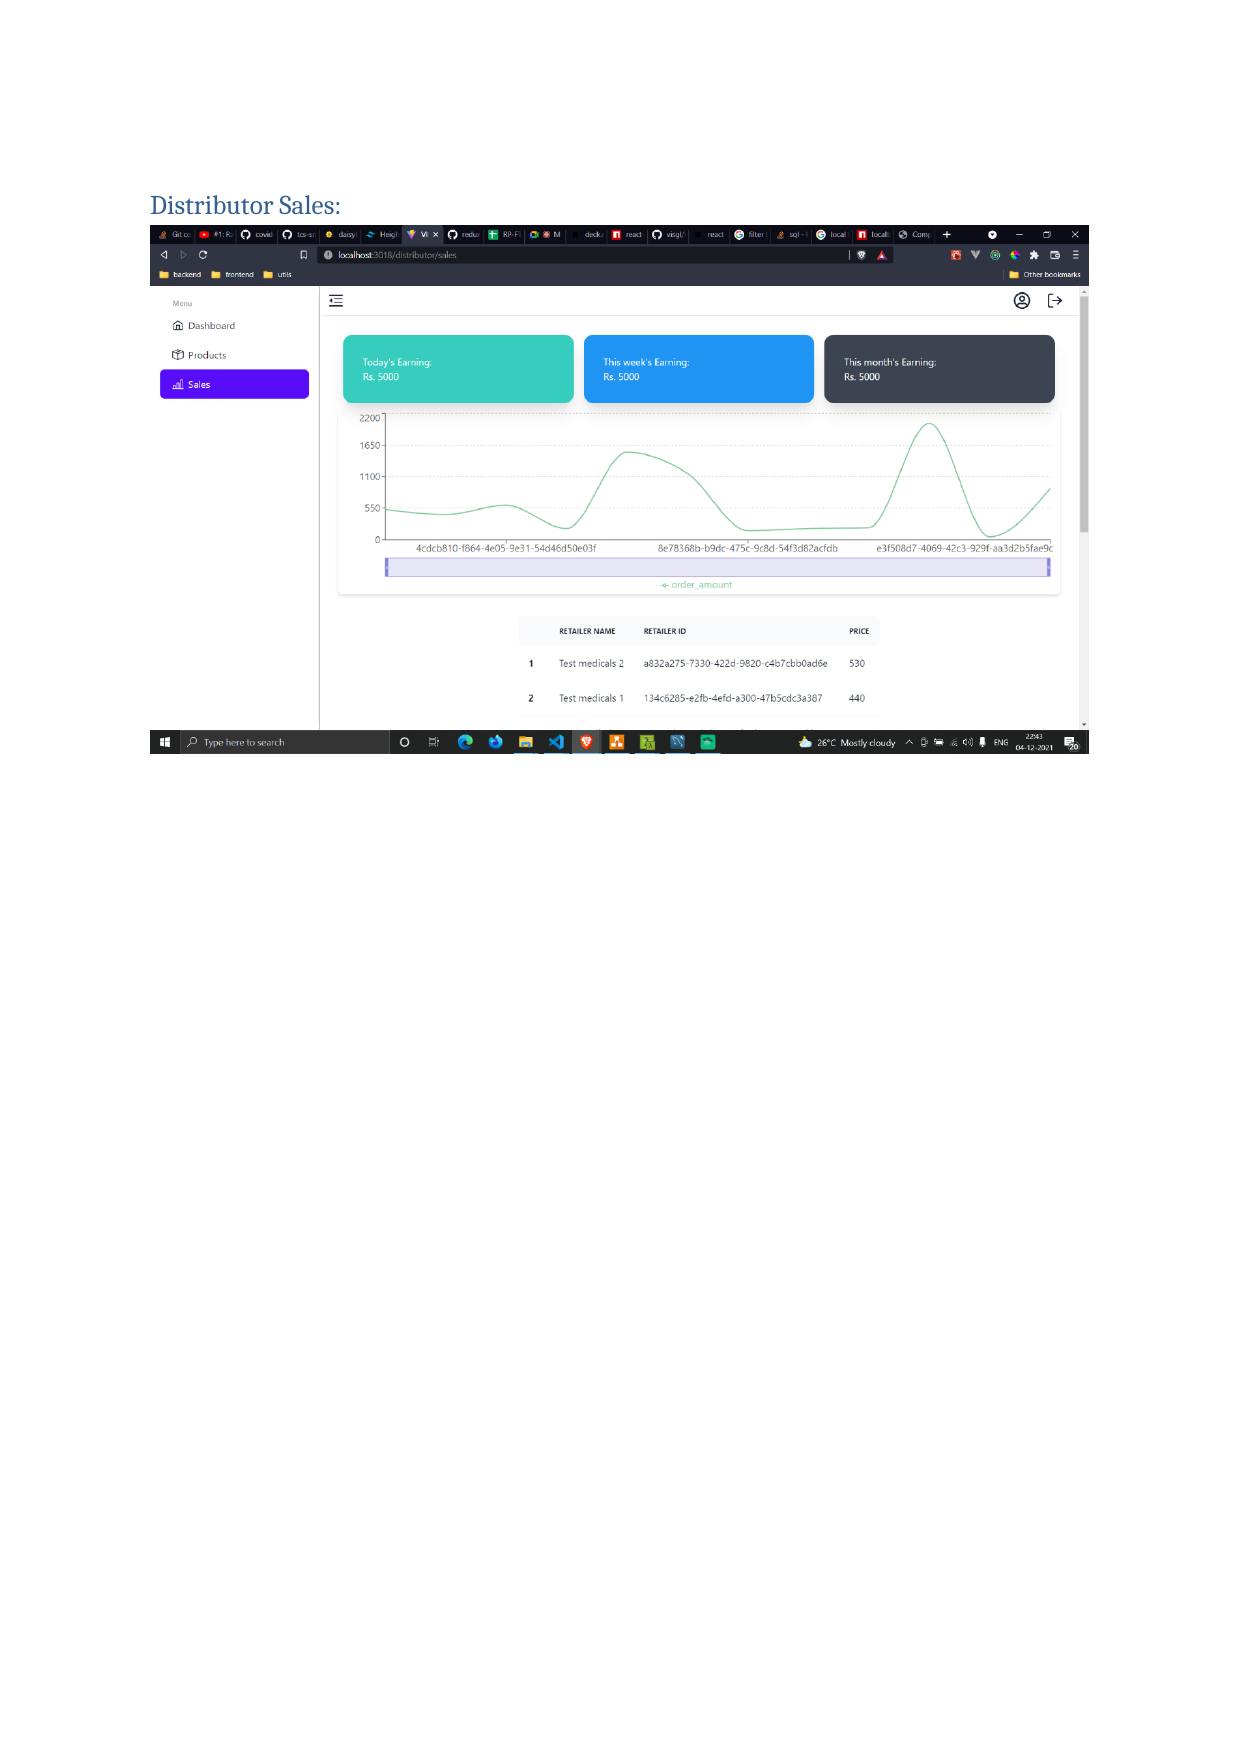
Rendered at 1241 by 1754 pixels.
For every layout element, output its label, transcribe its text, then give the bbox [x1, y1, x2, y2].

picture [150, 225, 1089, 754]
